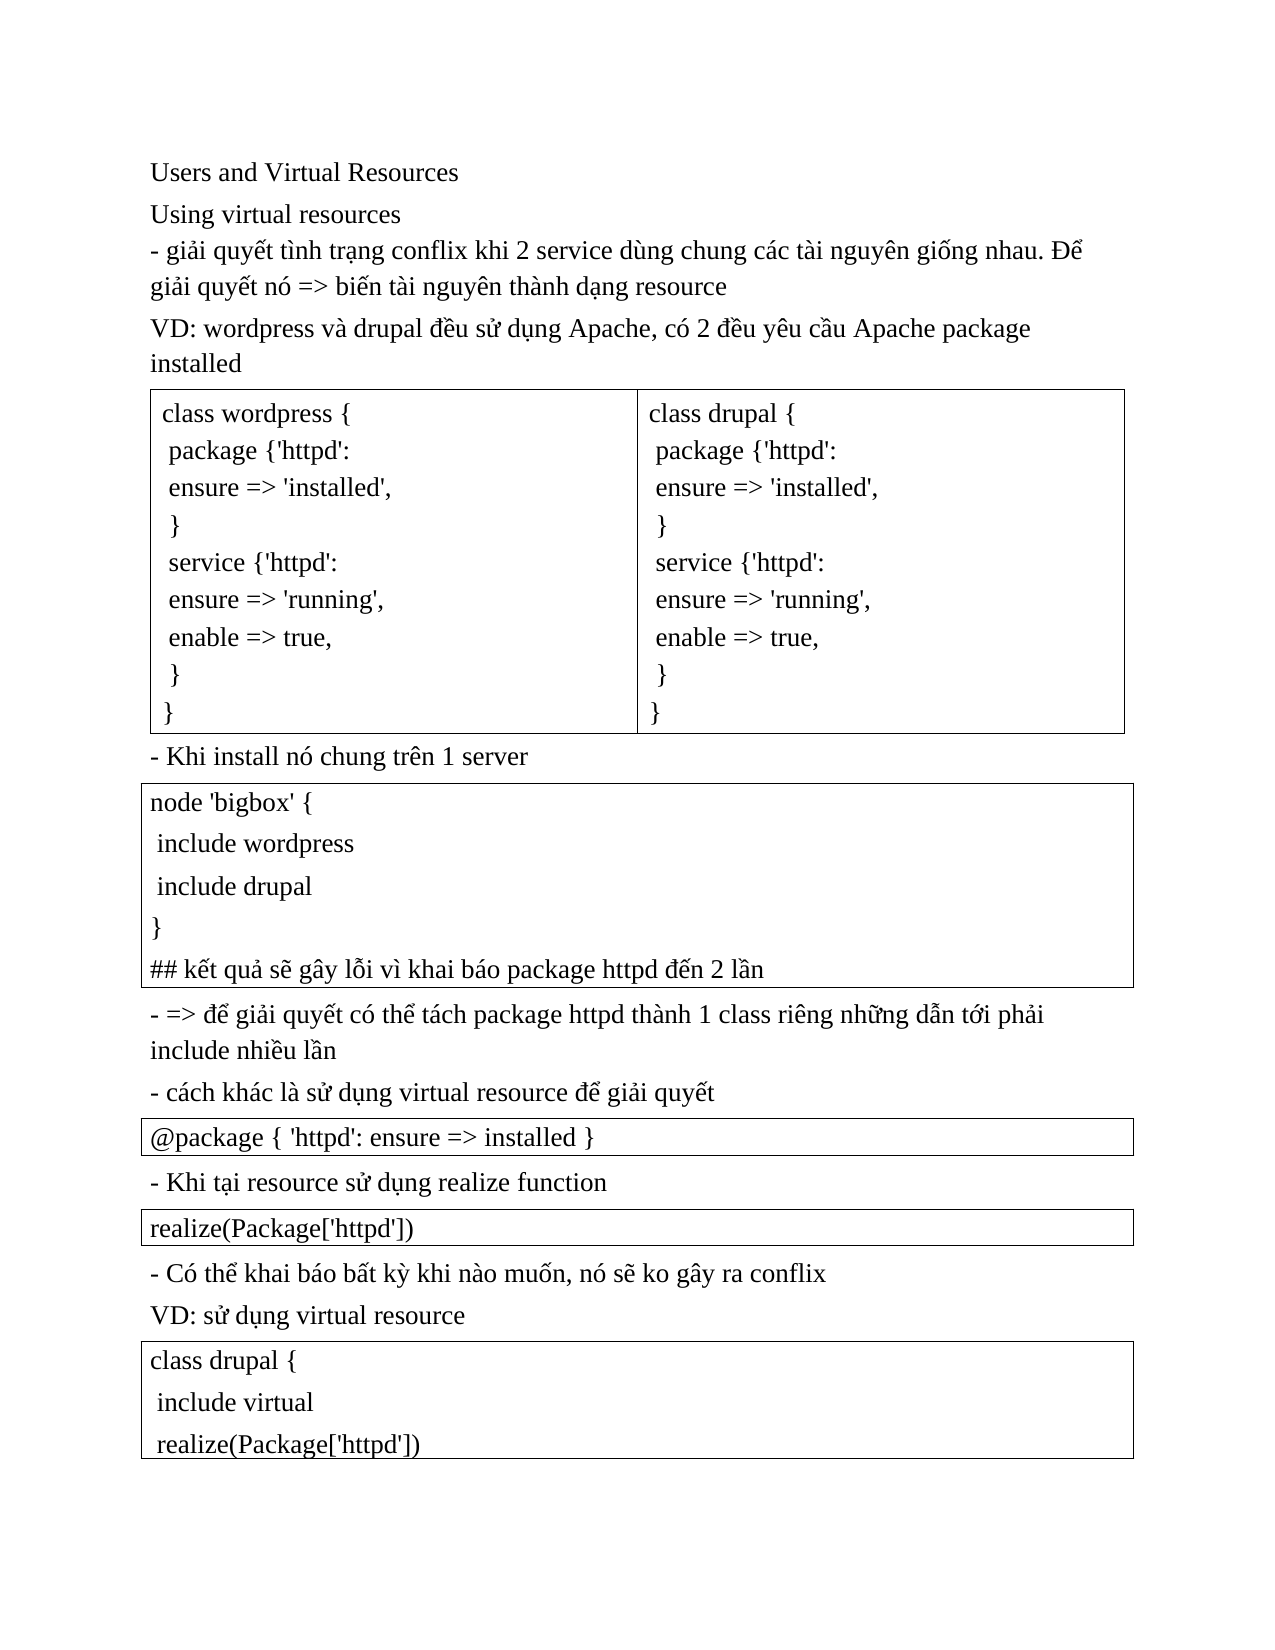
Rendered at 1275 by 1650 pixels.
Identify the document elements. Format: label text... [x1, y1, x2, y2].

text } [142, 908, 1133, 943]
text realize(Package['httpd']) [142, 1425, 1133, 1458]
text include virtual [142, 1383, 1133, 1417]
text - cách khác là sử dụng virtual resource để giải quyết [150, 1076, 1125, 1107]
text - => để giải quyết có thể tách package httpd thành 1 class riêng những dẫn tới phải include nhiều lần [150, 999, 1125, 1066]
text - Khi tại resource sử dụng realize function [150, 1167, 1125, 1198]
text VD: wordpress và drupal đều sử dụng Apache, có 2 đều yêu cầu Apache package installed [150, 312, 1125, 378]
table_header class drupal { package {'httpd': ensure => 'installed', } service {'httpd': ensure => 'running', enable => true, } } [638, 390, 1124, 733]
text Using virtual resources - giải quyết tình trạng conflix khi 2 service dùng chung các tài nguyên giống nhau. Để giải quyết nó => biến tài nguyên thành dạng resource [150, 198, 1125, 301]
text node 'bigbox' { [142, 784, 1133, 817]
text realize(Package['httpd']) [142, 1210, 1133, 1245]
text ## kết quả sẽ gây lỗi vì khai báo package httpd đến 2 lần [142, 950, 1133, 987]
text include drupal [142, 866, 1133, 901]
text @package { 'httpd': ensure => installed } [142, 1119, 1133, 1155]
text - Có thể khai báo bất kỳ khi nào muốn, nó sẽ ko gây ra conflix [150, 1257, 1125, 1288]
text VD: sử dụng virtual resource [150, 1299, 1125, 1330]
text class drupal { [142, 1342, 1133, 1375]
text include wordpress [142, 824, 1133, 859]
table_header class wordpress { package {'httpd': ensure => 'installed', } service {'httpd': ensure => 'running', enable => true, } } [151, 390, 637, 733]
text - Khi install nó chung trên 1 server [150, 741, 1125, 772]
text Users and Virtual Resources [150, 156, 1125, 187]
